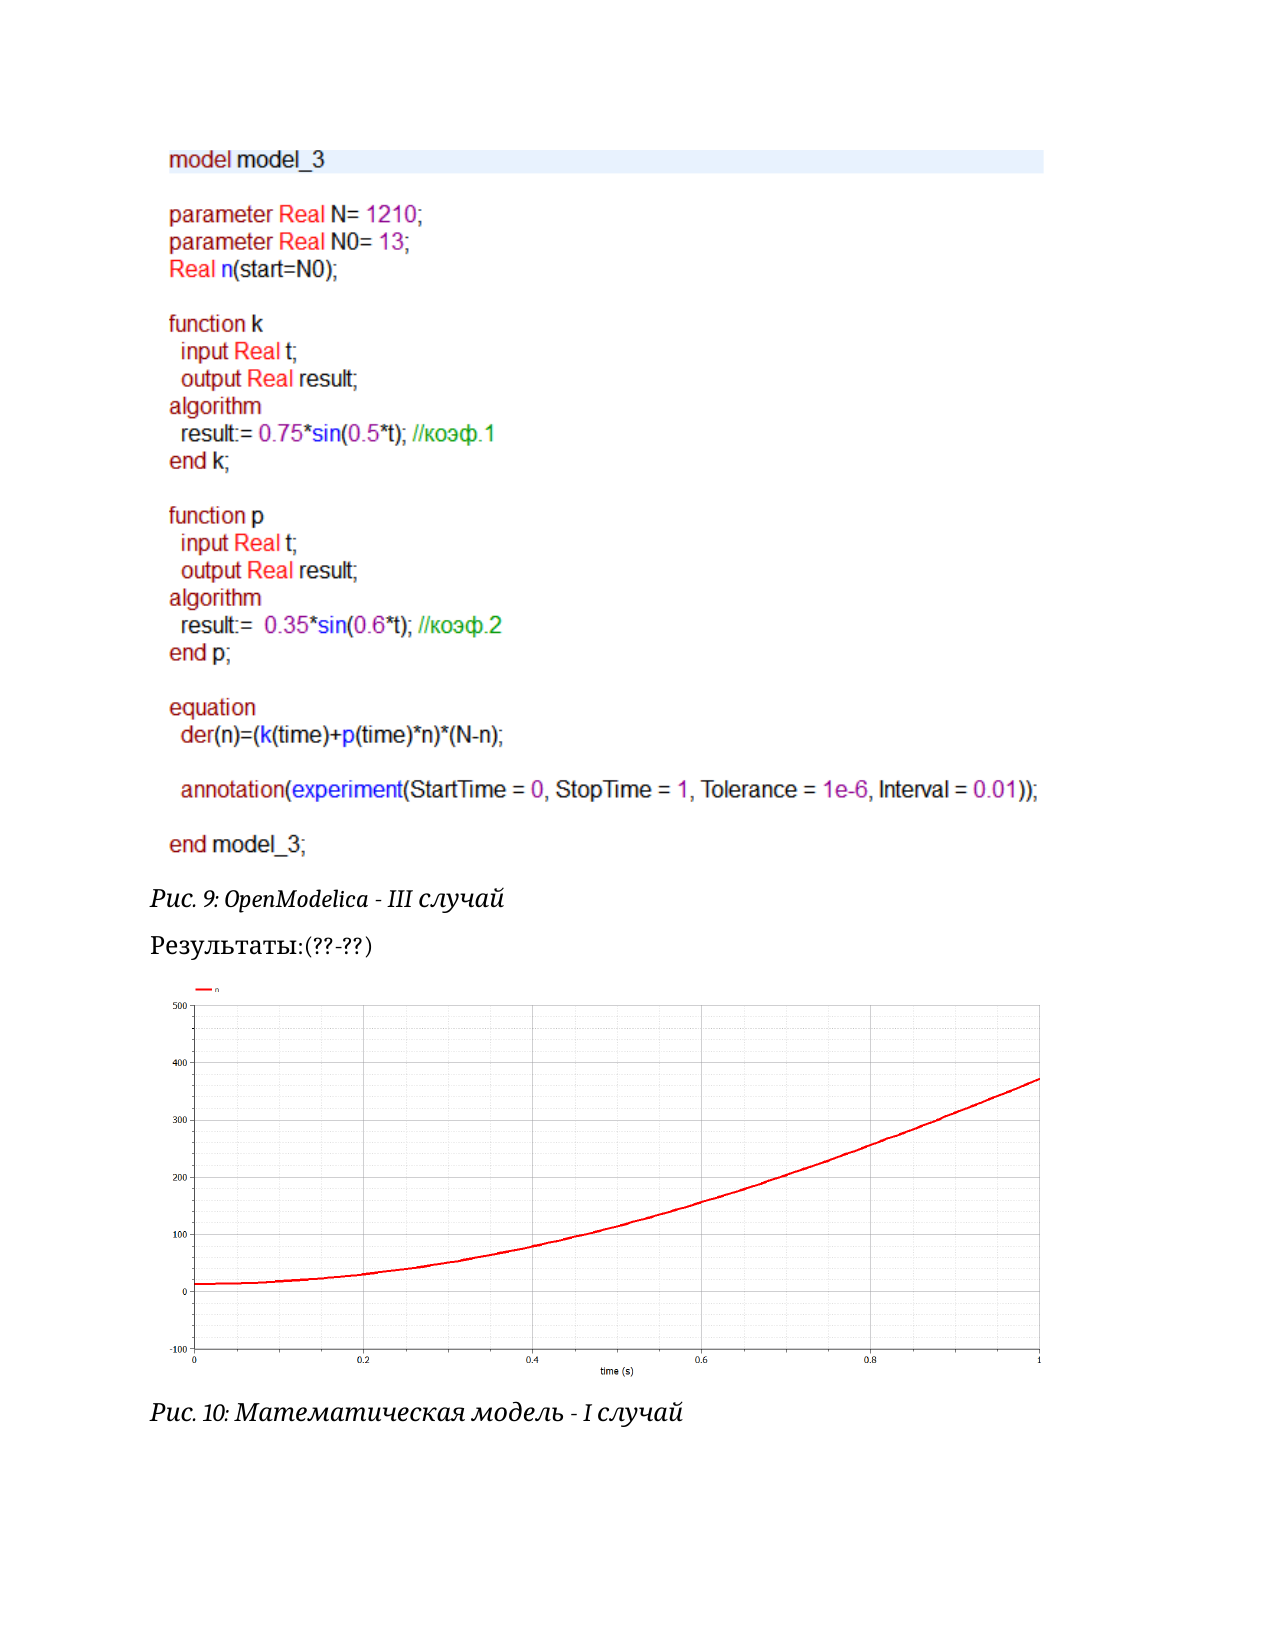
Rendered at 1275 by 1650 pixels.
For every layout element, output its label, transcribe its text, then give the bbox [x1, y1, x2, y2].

text Рис. 10: Математическая модель - I случай [150, 1399, 1125, 1427]
text Рис. 9: OpenModelica - III случай [150, 884, 1125, 913]
text Результаты:(??-??) [150, 932, 1125, 961]
picture [168, 979, 1044, 1378]
picture [168, 150, 1044, 864]
